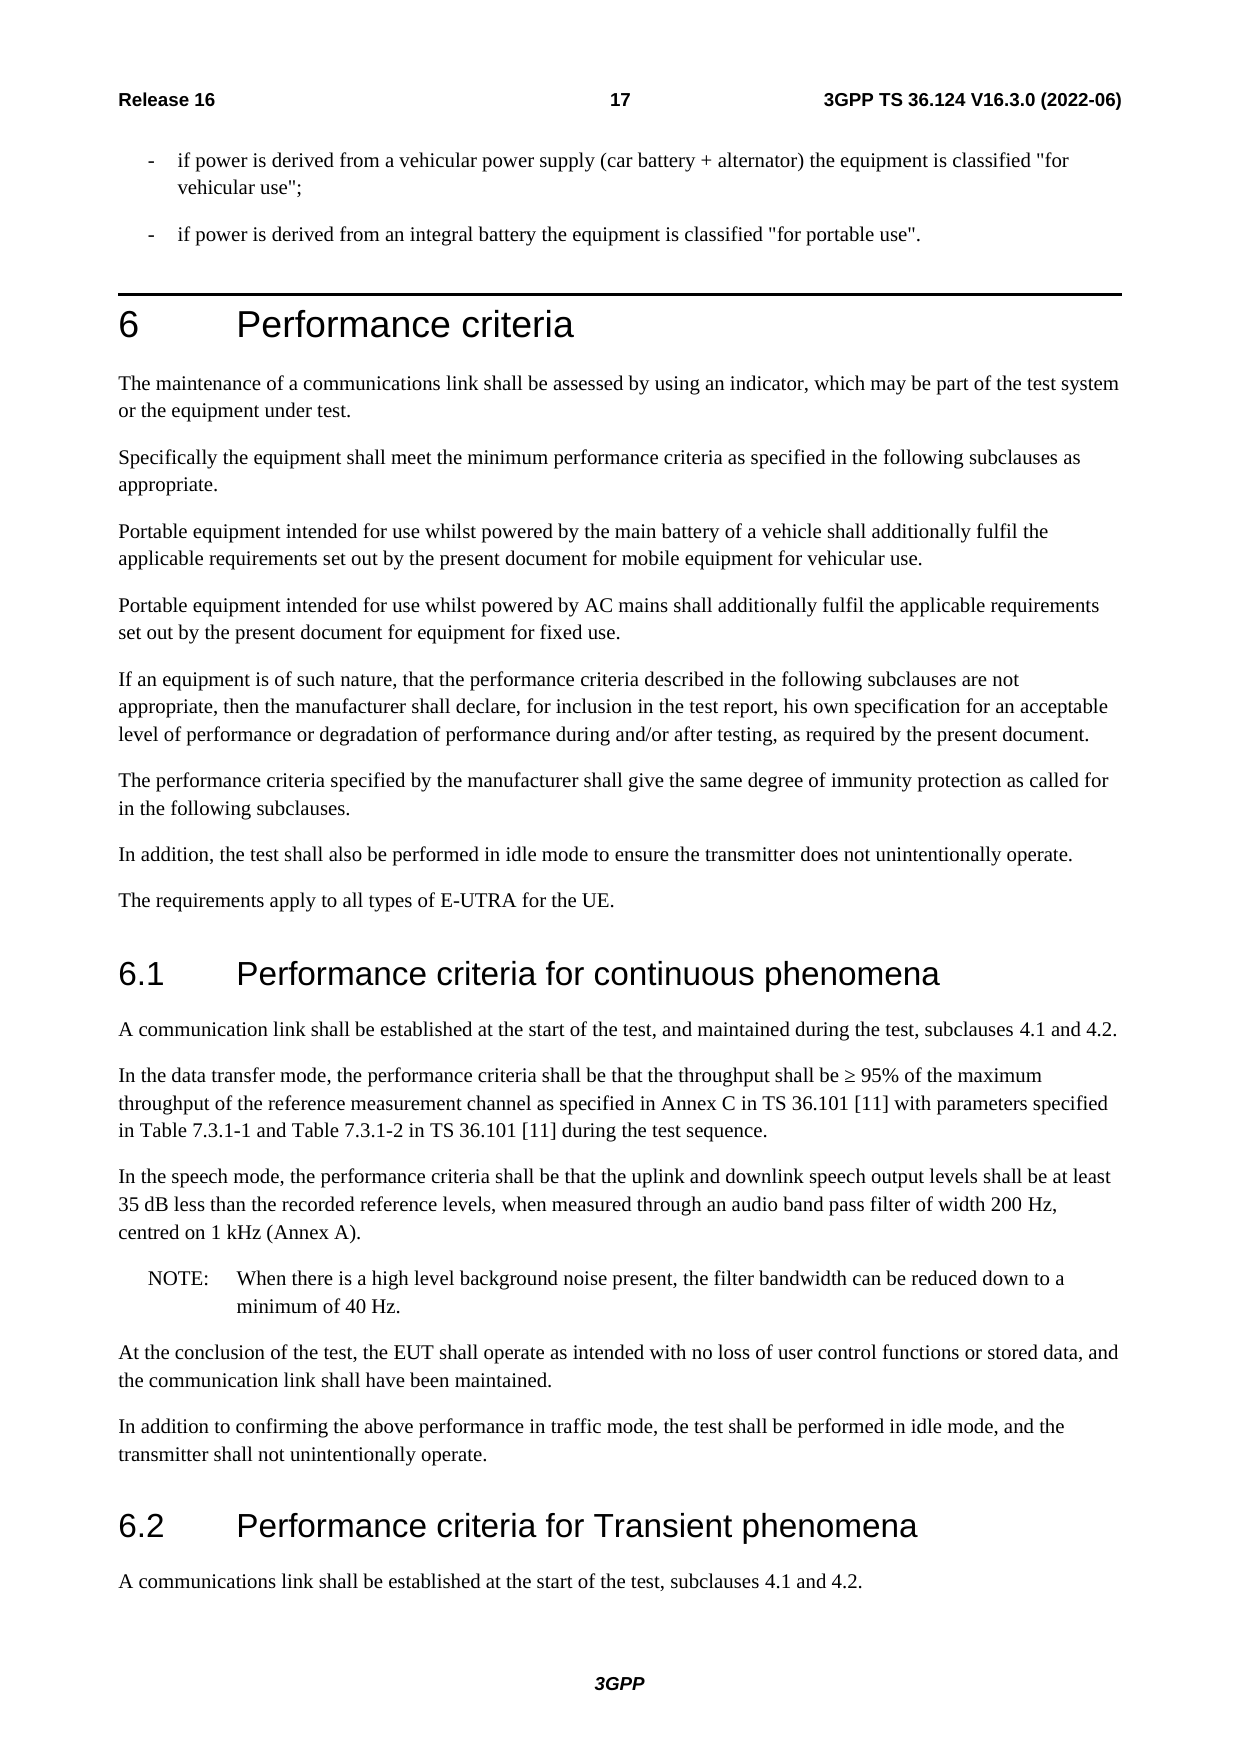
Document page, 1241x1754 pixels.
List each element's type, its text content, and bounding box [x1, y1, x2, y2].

text Portable equipment intended for use whilst powered by AC mains shall additionally fulfil the applicable requirements set out by the present document for equipment for fixed use. [118, 593, 1122, 644]
text In the data transfer mode, the performance criteria shall be that the throughput shall be ≥ 95% of the maximum throughput of the reference measurement channel as specified in Annex C in TS 36.101 [11] with parameters specified in Table 7.3.1-1 and Table 7.3.1-2 in TS 36.101 [11] during the test sequence. [118, 1063, 1122, 1142]
subtitle 6 Performance criteria [118, 296, 1122, 346]
text - if power is derived from an integral battery the equipment is classified "for portable use". [148, 222, 1122, 246]
text A communication link shall be established at the start of the test, and maintained during the test, subclauses 4.1 and 4.2. [118, 1016, 1122, 1041]
text NOTE: When there is a high level background noise present, the filter bandwidth can be reduced down to a minimum of 40 Hz. [148, 1266, 1122, 1318]
text The performance criteria specified by the manufacturer shall give the same degree of immunity protection as called for in the following subclauses. [118, 768, 1122, 820]
text Specifically the equipment shall meet the minimum performance criteria as specified in the following subclauses as appropriate. [118, 445, 1122, 496]
subtitle 6.2 Performance criteria for Transient phenomena [118, 1507, 1122, 1545]
text The requirements apply to all types of E-UTRA for the UE. [118, 888, 1122, 912]
text In the speech mode, the performance criteria shall be that the uplink and downlink speech output levels shall be at least 35 dB less than the recorded reference levels, when measured through an audio band pass filter of width 200 Hz, centred on 1 kHz (Annex A). [118, 1164, 1122, 1244]
text Portable equipment intended for use whilst powered by the main battery of a vehicle shall additionally fulfil the applicable requirements set out by the present document for mobile equipment for vehicular use. [118, 519, 1122, 570]
text In addition to confirming the above performance in traffic mode, the test shall be performed in idle mode, and the transmitter shall not unintentionally operate. [118, 1414, 1122, 1466]
text If an equipment is of such nature, that the performance criteria described in the following subclauses are not appropriate, then the manufacturer shall declare, for inclusion in the test report, his own specification for an acceptable level of performance or degradation of performance during and/or after testing, as required by the present document. [118, 667, 1122, 746]
text In addition, the test shall also be performed in idle mode to ensure the transmitter does not unintentionally operate. [118, 842, 1122, 866]
text A communications link shall be established at the start of the test, subclauses 4.1 and 4.2. [118, 1569, 1122, 1593]
text At the conclusion of the test, the EUT shall operate as intended with no loss of user control functions or stored data, and the communication link shall have been maintained. [118, 1340, 1122, 1392]
text The maintenance of a communications link shall be assessed by using an indicator, which may be part of the test system or the equipment under test. [118, 371, 1122, 422]
subtitle 6.1 Performance criteria for continuous phenomena [118, 953, 1122, 992]
text - if power is derived from a vehicular power supply (car battery + alternator) the equipment is classified "for vehicular use"; [148, 148, 1122, 199]
